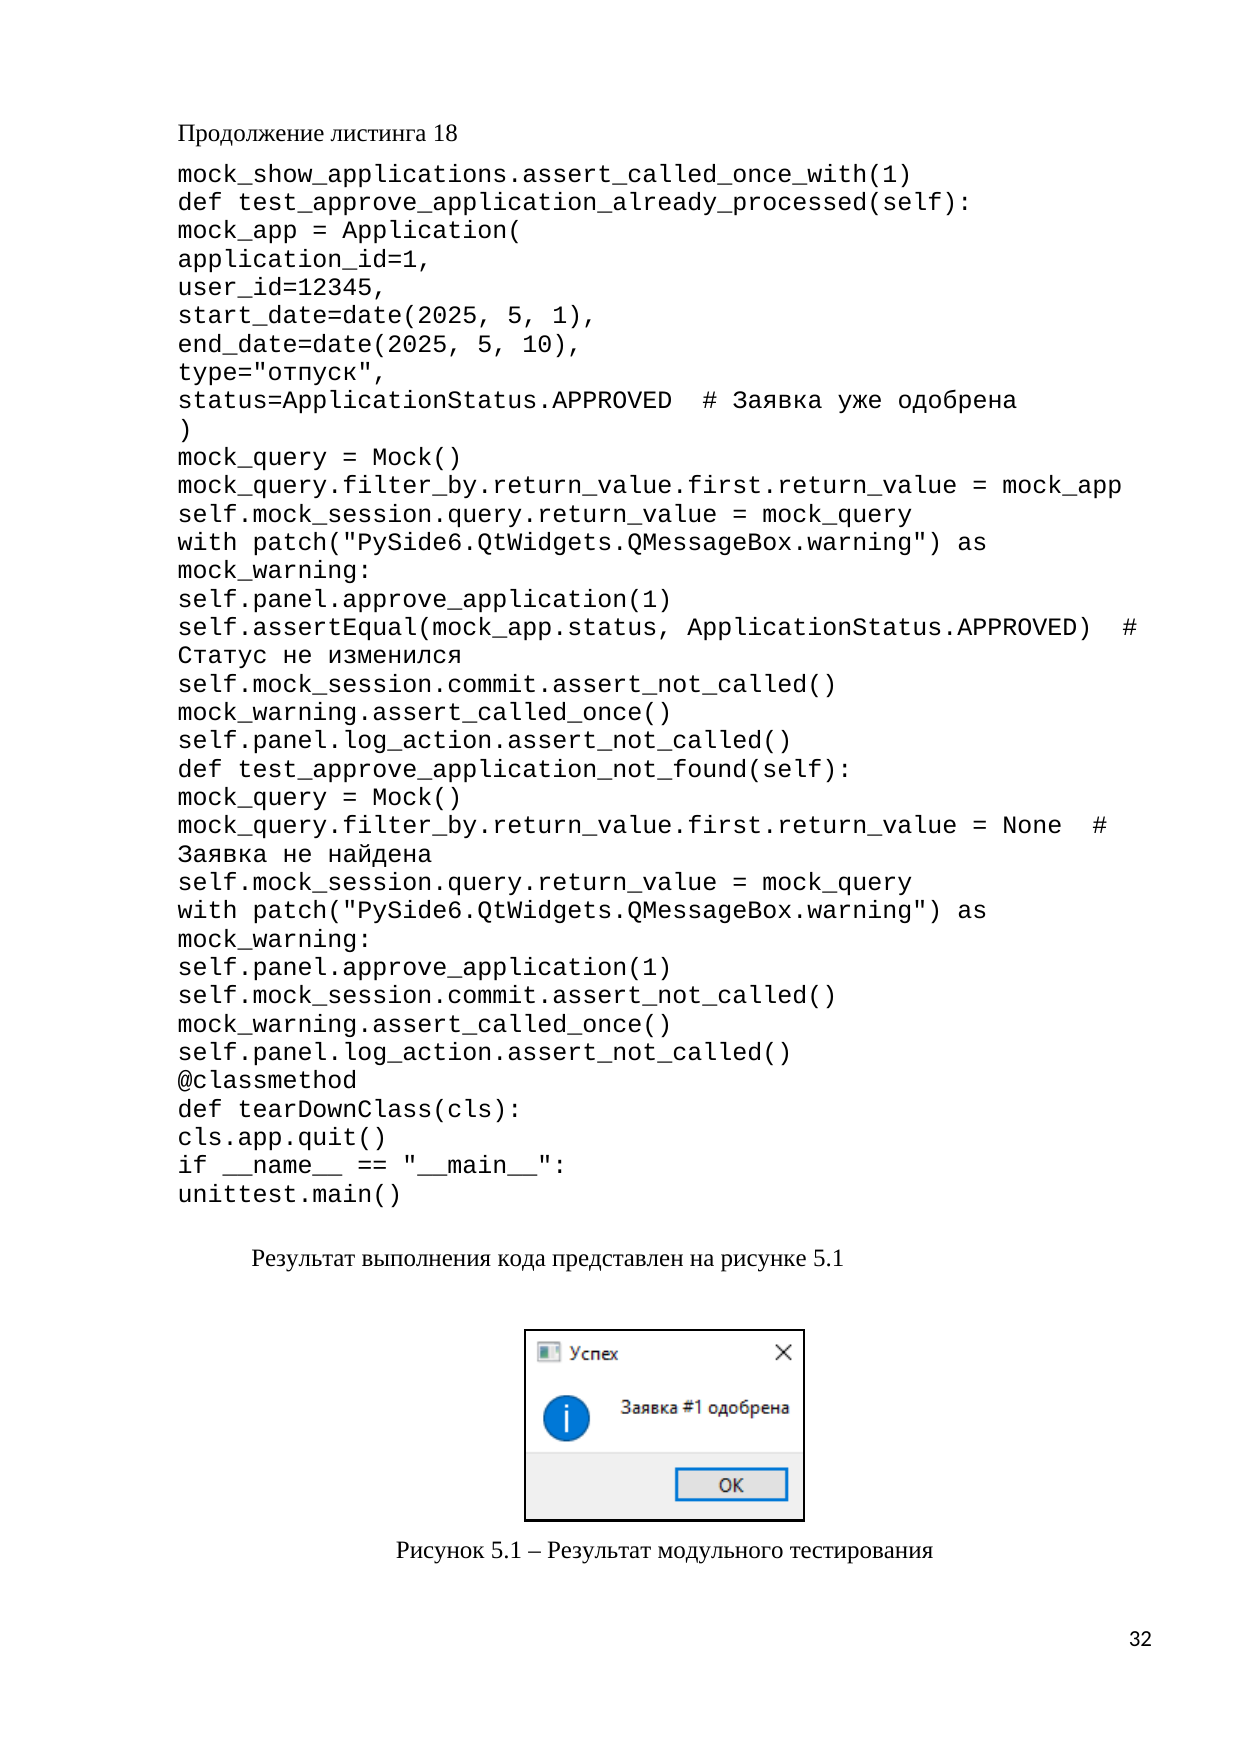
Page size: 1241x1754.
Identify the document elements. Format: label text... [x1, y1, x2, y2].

picture [526, 1331, 803, 1519]
text mock_warning.assert_called_once() [177, 699, 1152, 728]
text mock_query = Mock() [177, 784, 1152, 813]
text self.panel.approve_application(1) [177, 586, 1152, 614]
text def tearDownClass(cls): [177, 1096, 1152, 1124]
text cls.app.quit() [177, 1124, 1152, 1153]
text self.mock_session.commit.assert_not_called() [177, 983, 1152, 1011]
text mock_warning.assert_called_once() [177, 1011, 1152, 1039]
text self.panel.approve_application(1) [177, 954, 1152, 983]
text if __name__ == "__main__": [177, 1153, 1152, 1181]
text def test_approve_application_not_found(self): [177, 756, 1152, 784]
text type="отпуск", [177, 359, 1152, 388]
text self.panel.log_action.assert_not_called() [177, 728, 1152, 756]
text @classmethod [177, 1068, 1152, 1096]
text Продолжение листинга 18 [177, 118, 1152, 147]
text ) [177, 416, 1152, 444]
text mock_query.filter_by.return_value.first.return_value = mock_app [177, 473, 1152, 501]
text mock_show_applications.assert_called_once_with(1) [177, 161, 1152, 189]
text end_date=date(2025, 5, 10), [177, 331, 1152, 359]
text self.mock_session.commit.assert_not_called() [177, 671, 1152, 699]
text self.panel.log_action.assert_not_called() [177, 1039, 1152, 1068]
text Результат выполнения кода представлен на рисунке 5.1 [177, 1243, 1152, 1272]
text self.mock_session.query.return_value = mock_query [177, 869, 1152, 898]
text mock_query.filter_by.return_value.first.return_value = None # Заявка не найдена [177, 813, 1152, 869]
text self.mock_session.query.return_value = mock_query [177, 501, 1152, 529]
text application_id=1, [177, 246, 1152, 274]
text mock_app = Application( [177, 218, 1152, 246]
text status=ApplicationStatus.APPROVED # Заявка уже одобрена [177, 388, 1152, 416]
text start_date=date(2025, 5, 1), [177, 303, 1152, 331]
text user_id=12345, [177, 274, 1152, 303]
text with patch("PySide6.QtWidgets.QMessageBox.warning") as mock_warning: [177, 898, 1152, 954]
text self.assertEqual(mock_app.status, ApplicationStatus.APPROVED) # Статус не изменился [177, 614, 1152, 671]
text Рисунок 5.1 – Результат модульного тестирования [177, 1536, 1152, 1564]
text with patch("PySide6.QtWidgets.QMessageBox.warning") as mock_warning: [177, 529, 1152, 586]
text unittest.main() [177, 1181, 1152, 1209]
text def test_approve_application_already_processed(self): [177, 189, 1152, 218]
text mock_query = Mock() [177, 444, 1152, 473]
